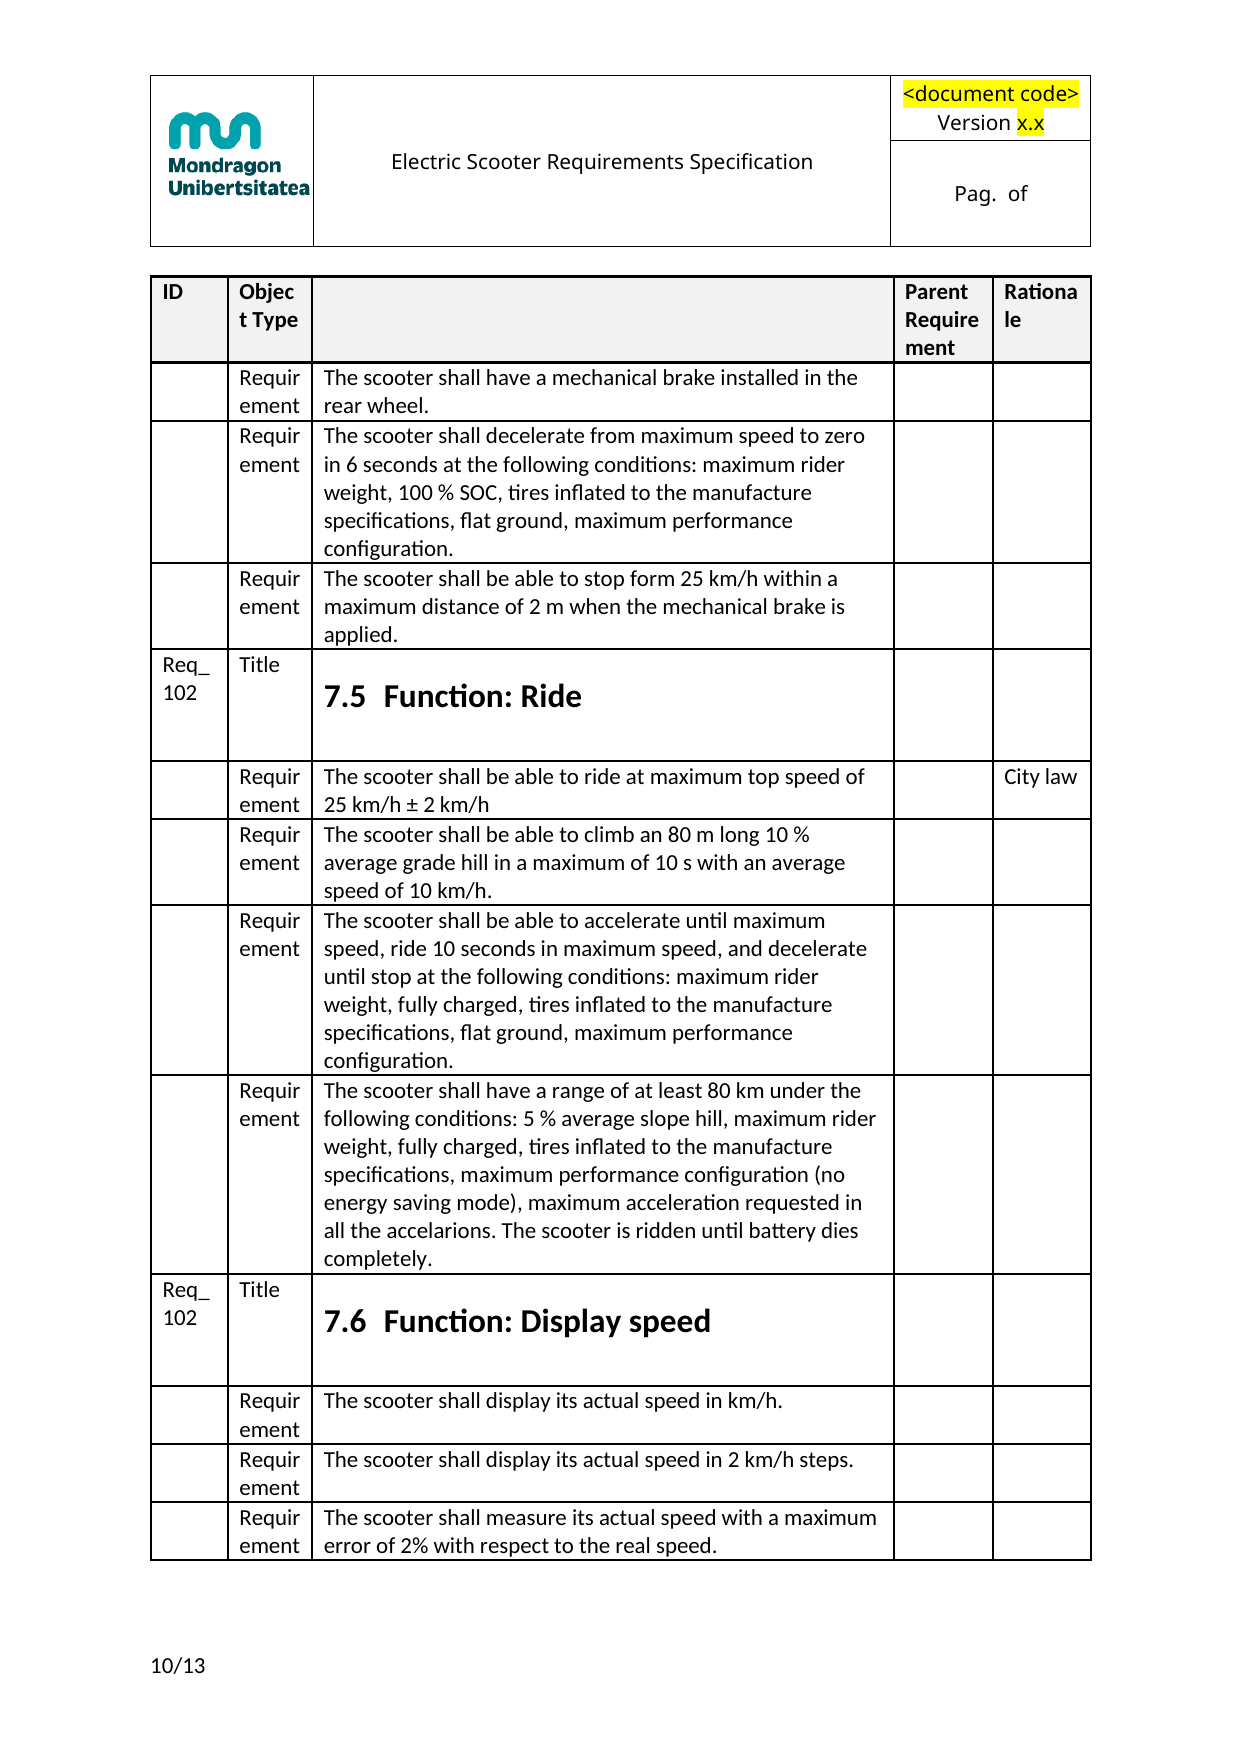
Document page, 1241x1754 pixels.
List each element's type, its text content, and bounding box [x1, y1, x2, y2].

table_cell [994, 1445, 1090, 1501]
table_cell Requirement [229, 364, 311, 419]
table_cell Requirement [229, 1387, 311, 1443]
table_cell [895, 564, 992, 648]
table_cell Req_102 [152, 1275, 227, 1384]
table_cell [994, 1503, 1090, 1559]
table_cell [895, 1445, 992, 1501]
table_cell [895, 906, 992, 1074]
table_cell [994, 1275, 1090, 1384]
table_cell Title [229, 1275, 311, 1384]
table_cell The scooter shall be able to ride at maximum top speed of 25 km/h ± 2 km/h [313, 762, 893, 818]
table_cell [152, 422, 227, 562]
table_header Object Type [229, 278, 311, 361]
table_cell [895, 1503, 992, 1559]
table_cell [152, 364, 227, 419]
table_cell [895, 1387, 992, 1443]
table_cell Requirement [229, 820, 311, 904]
table_cell [895, 762, 992, 818]
table_cell [152, 906, 227, 1074]
table_cell City law [994, 762, 1090, 818]
table_cell [152, 1503, 227, 1559]
table_cell Requirement [229, 762, 311, 818]
table_cell [152, 1076, 227, 1273]
table_cell [994, 364, 1090, 419]
table_cell [152, 1387, 227, 1443]
table_cell [994, 1387, 1090, 1443]
table_cell The scooter shall be able to stop form 25 km/h within a maximum distance of 2 m when the mechanical brake is applied. [313, 564, 893, 648]
table_cell The scooter shall measure its actual speed with a maximum error of 2% with respect to the real speed. [313, 1503, 893, 1559]
table_cell Title [229, 650, 311, 760]
picture [161, 101, 314, 197]
table_cell [895, 1076, 992, 1273]
table_cell Requirement [229, 1445, 311, 1501]
table_cell The scooter shall display its actual speed in km/h. [313, 1387, 893, 1443]
table_cell [152, 1445, 227, 1501]
table_cell Function: Display speed [313, 1275, 893, 1384]
table_cell [994, 1076, 1090, 1273]
table_cell The scooter shall be able to climb an 80 m long 10 % average grade hill in a maximum of 10 s with an average speed of 10 km/h. [313, 820, 893, 904]
table_cell Req_102 [152, 650, 227, 760]
table_cell [895, 364, 992, 419]
table_cell The scooter shall display its actual speed in 2 km/h steps. [313, 1445, 893, 1501]
table_cell [994, 820, 1090, 904]
table_cell Requirement [229, 422, 311, 562]
table_header ID [152, 278, 227, 361]
table_cell Requirement [229, 1076, 311, 1273]
table_header [313, 278, 893, 361]
table_cell Requirement [229, 1503, 311, 1559]
table_cell [994, 422, 1090, 562]
table_cell The scooter shall have a range of at least 80 km under the following conditions: 5 % average slope hill, maximum rider weight, fully charged, tires inflated to the manufacture specifications, maximum performance configuration (no energy saving mode), maximum acceleration requested in all the accelarions. The scooter is ridden until battery dies completely. [313, 1076, 893, 1273]
table_cell The scooter shall have a mechanical brake installed in the rear wheel. [313, 364, 893, 419]
table_cell [152, 820, 227, 904]
table_cell [994, 564, 1090, 648]
table_header Rationale [994, 278, 1090, 361]
table_cell [895, 820, 992, 904]
table_cell [895, 650, 992, 760]
table_cell [152, 762, 227, 818]
table_cell [994, 906, 1090, 1074]
table_cell Requirement [229, 906, 311, 1074]
table_cell [152, 564, 227, 648]
table_cell Requirement [229, 564, 311, 648]
table_cell The scooter shall be able to accelerate until maximum speed, ride 10 seconds in maximum speed, and decelerate until stop at the following conditions: maximum rider weight, fully charged, tires inflated to the manufacture specifications, flat ground, maximum performance configuration. [313, 906, 893, 1074]
table_header Parent Requirement [895, 278, 992, 361]
table_cell The scooter shall decelerate from maximum speed to zero in 6 seconds at the following conditions: maximum rider weight, 100 % SOC, tires inflated to the manufacture specifications, flat ground, maximum performance configuration. [313, 422, 893, 562]
table_cell [895, 422, 992, 562]
table_cell [895, 1275, 992, 1384]
table_cell Function: Ride [313, 650, 893, 760]
table_cell [994, 650, 1090, 760]
